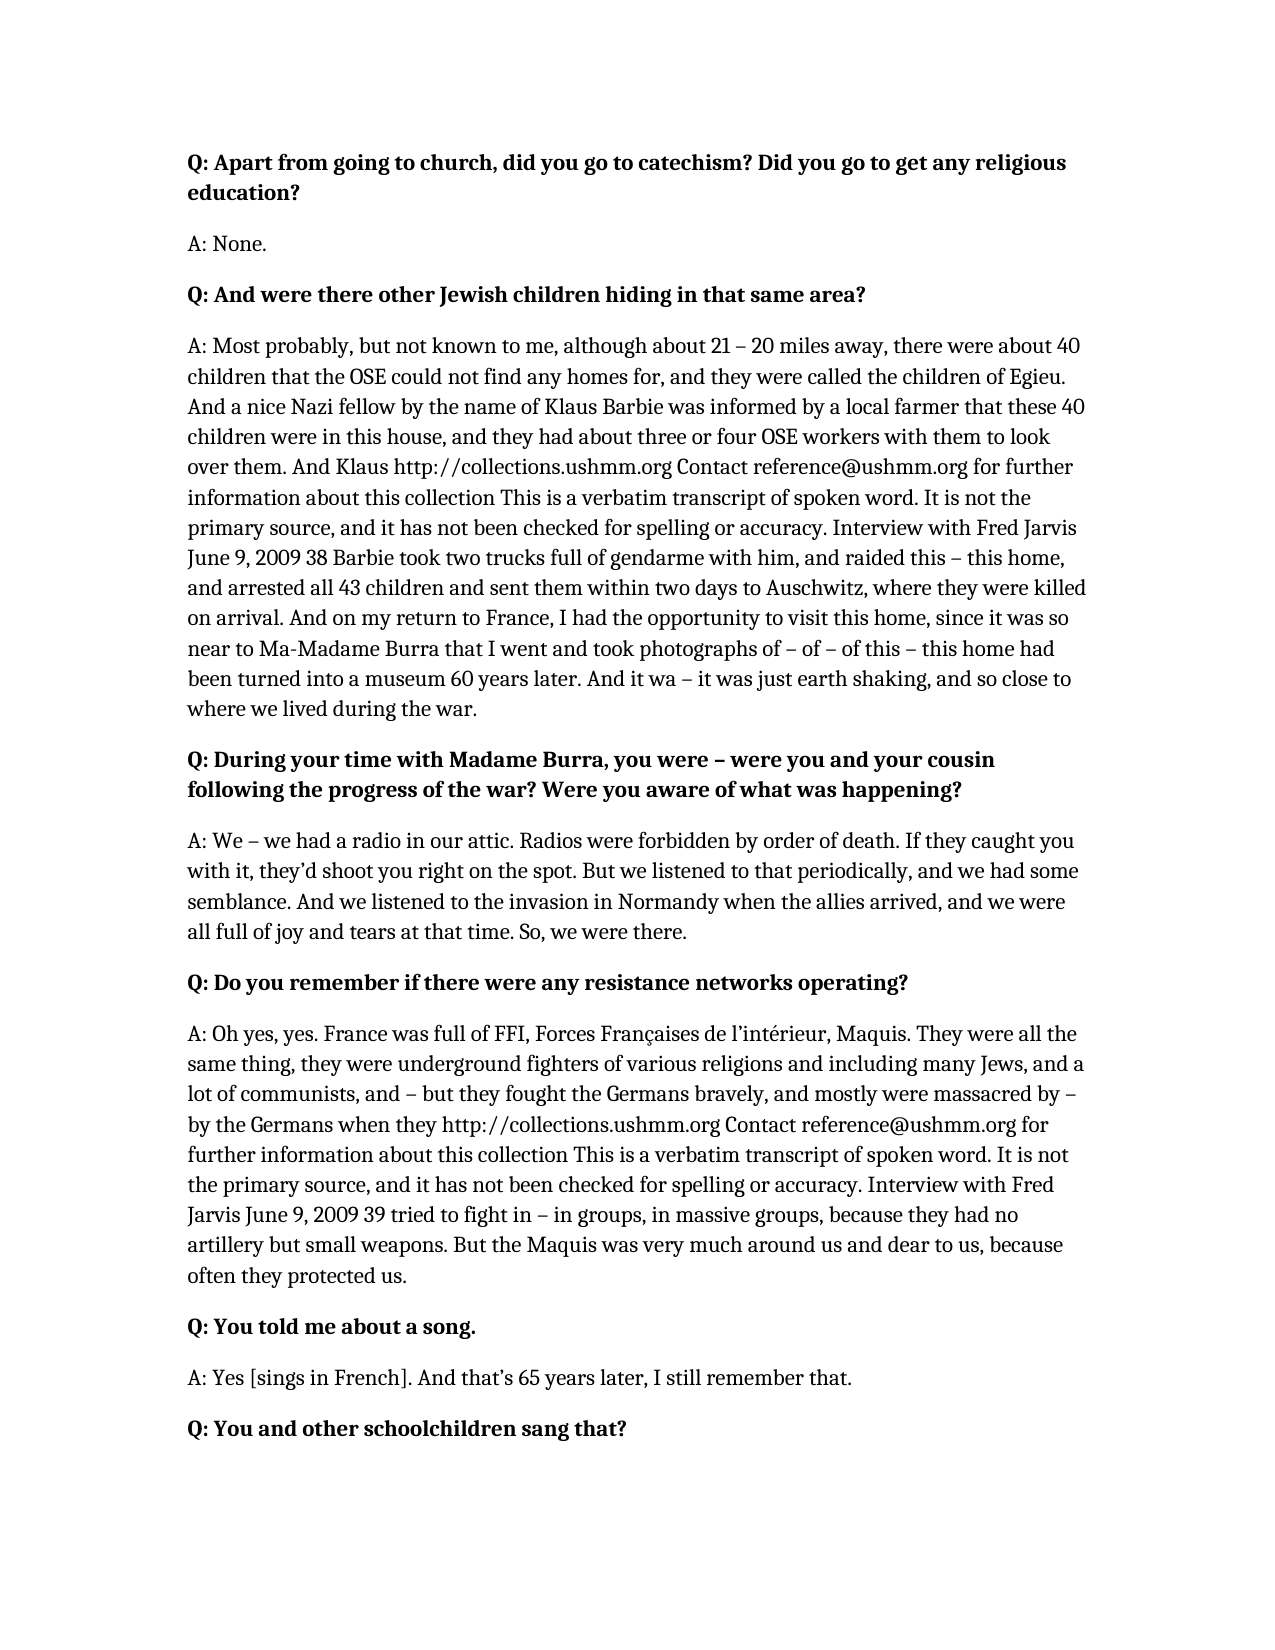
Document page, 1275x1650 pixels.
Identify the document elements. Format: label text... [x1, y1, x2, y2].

text Q: Apart from going to church, did you go to catechism? Did you go to get any religious education? [187, 150, 1087, 207]
text Q: During your time with Madame Burra, you were – were you and your cousin following the progress of the war? Were you aware of what was happening? [187, 747, 1087, 803]
text Q: You told me about a song. [187, 1313, 1087, 1340]
text A: Oh yes, yes. France was full of FFI, Forces Françaises de l’intérieur, Maquis. They were all the same thing, they were underground fighters of various religions and including many Jews, and a lot of communists, and – but they fought the Germans bravely, and mostly were massacred by – by the Germans when they http://collections.ushmm.org Contact reference@ushmm.org for further information about this collection This is a verbatim transcript of spoken word. It is not the primary source, and it has not been checked for spelling or accuracy. Interview with Fred Jarvis June 9, 2009 39 tried to fight in – in groups, in massive groups, because they had no artillery but small weapons. But the Maquis was very much around us and dear to us, because often they protected us. [187, 1021, 1087, 1289]
text A: Most probably, but not known to me, although about 21 – 20 miles away, there were about 40 children that the OSE could not find any homes for, and they were called the children of Egieu. And a nice Nazi fellow by the name of Klaus Barbie was informed by a local farmer that these 40 children were in this house, and they had about three or four OSE workers with them to look over them. And Klaus http://collections.ushmm.org Contact reference@ushmm.org for further information about this collection This is a verbatim transcript of spoken word. It is not the primary source, and it has not been checked for spelling or accuracy. Interview with Fred Jarvis June 9, 2009 38 Barbie took two trucks full of gendarme with him, and raided this – this home, and arrested all 43 children and sent them within two days to Auschwitz, where they were killed on arrival. And on my return to France, I had the opportunity to visit this home, since it was so near to Ma-Madame Burra that I went and took photographs of – of – of this – this home had been turned into a museum 60 years later. And it wa – it was just earth shaking, and so close to where we lived during the war. [187, 333, 1087, 722]
text A: None. [187, 231, 1087, 258]
text Q: You and other schoolchildren sang that? [187, 1416, 1087, 1442]
text Q: Do you remember if there were any resistance networks operating? [187, 970, 1087, 996]
text A: We – we had a radio in our attic. Radios were forbidden by order of death. If they caught you with it, they’d shoot you right on the spot. But we listened to that periodically, and we had some semblance. And we listened to the invasion in Normandy when the allies arrived, and we were all full of joy and tears at that time. So, we were there. [187, 828, 1087, 945]
text A: Yes [sings in French]. And that’s 65 years later, I still remember that. [187, 1364, 1087, 1391]
text Q: And were there other Jewish children hiding in that same area? [187, 282, 1087, 309]
